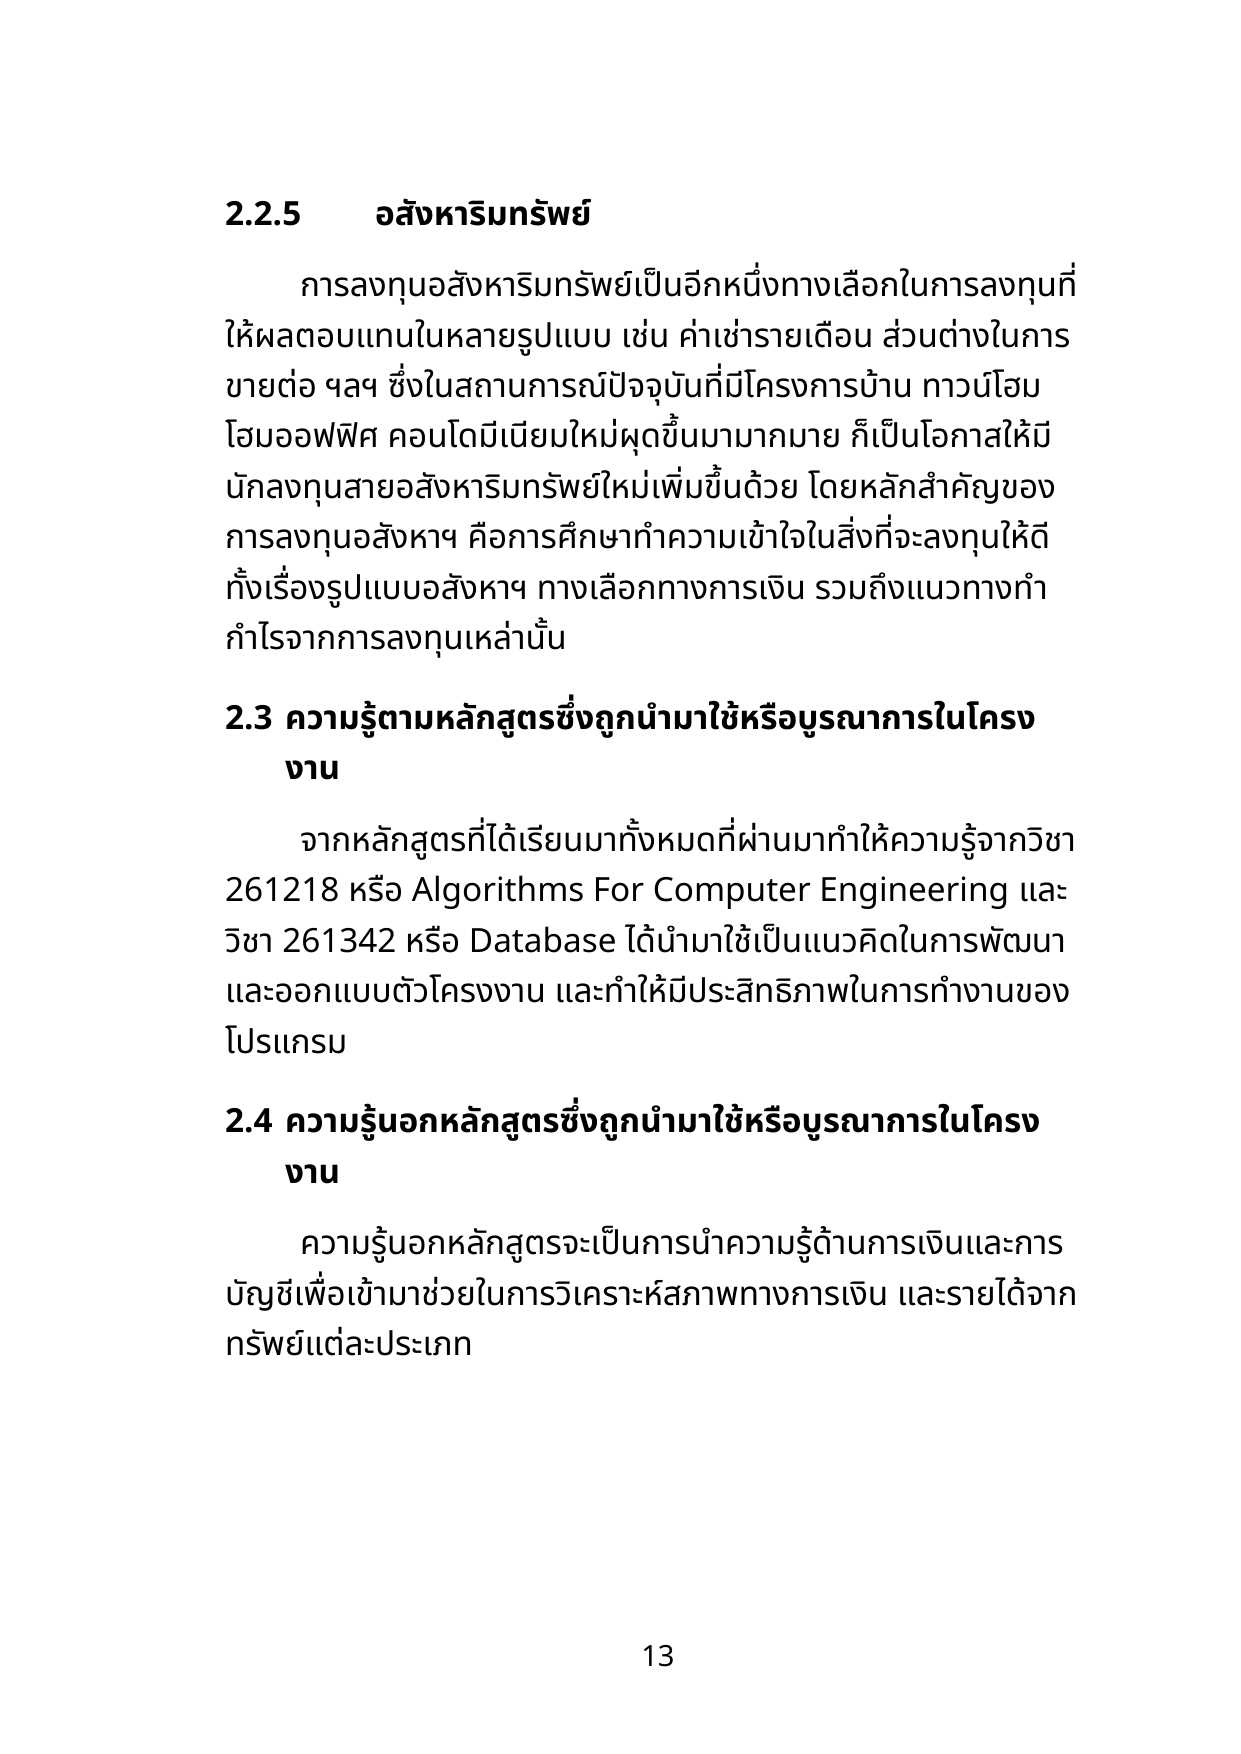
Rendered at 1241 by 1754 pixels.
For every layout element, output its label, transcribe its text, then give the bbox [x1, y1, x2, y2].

text การลงทุนอสังหาริมทรัพย์เป็นอีกหนึ่งทางเลือกในการลงทุนที่ให้ผลตอบแทนในหลายรูปแบบ เช่น ค่าเช่ารายเดือน ส่วนต่างในการขายต่อ ฯลฯ ซึ่งในสถานการณ์ปัจจุบันที่มีโครงการบ้าน ทาวน์โฮม โฮมออฟฟิศ คอนโดมีเนียมใหม่ผุดขึ้นมามากมาย ก็เป็นโอกาสให้มีนักลงทุนสายอสังหาริมทรัพย์ใหม่เพิ่มขึ้นด้วย โดยหลักสำคัญของการลงทุนอสังหาฯ คือการศึกษาทำความเข้าใจในสิ่งที่จะลงทุนให้ดี ทั้งเรื่องรูปแบบอสังหาฯ ทางเลือกทางการเงิน รวมถึงแนวทางทำกำไรจากการลงทุนเหล่านั้น [225, 261, 1090, 664]
subtitle ความรู้ตามหลักสูตรซึ่งถูกนำมาใช้หรือบูรณาการในโครงงาน [225, 694, 1090, 795]
text ความรู้นอกหลักสูตรจะเป็นการนำความรู้ด้านการเงินและการบัญชีเพื่อเข้ามาช่วยในการวิเคราะห์สภาพทางการเงิน และรายได้จากทรัพย์แต่ละประเภท [225, 1219, 1090, 1370]
subtitle อสังหาริมทรัพย์ [225, 190, 1090, 240]
subtitle ความรู้นอกหลักสูตรซึ่งถูกนำมาใช้หรือบูรณาการในโครงงาน [225, 1097, 1090, 1198]
text จากหลักสูตรที่ได้เรียนมาทั้งหมดที่ผ่านมาทำให้ความรู้จากวิชา 261218 หรือ Algorithms For Computer Engineering และ วิชา 261342 หรือ Database ได้นำมาใช้เป็นแนวคิดในการพัฒนาและออกแบบตัวโครงงาน และทำให้มีประสิทธิภาพในการทำงานของโปรแกรม [225, 816, 1090, 1068]
